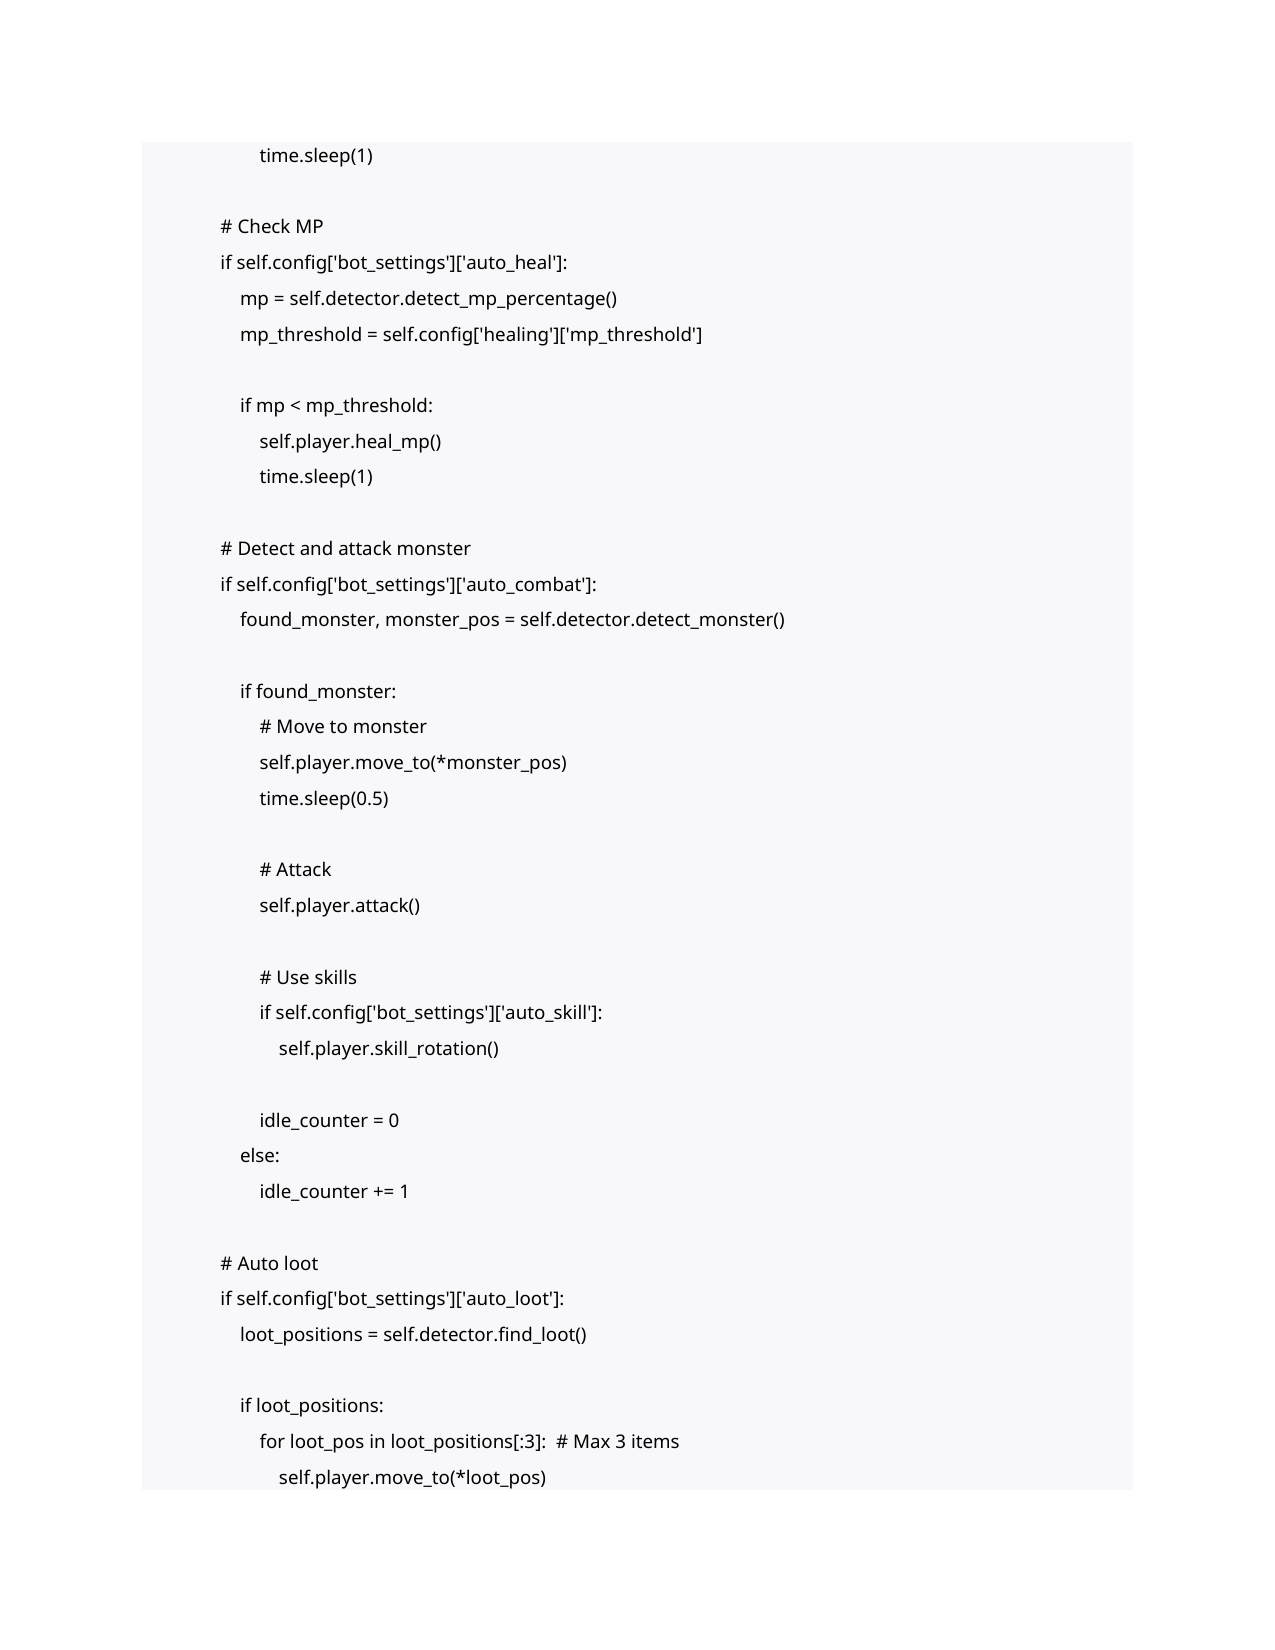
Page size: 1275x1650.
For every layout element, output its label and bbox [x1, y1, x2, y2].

text [142, 142, 1133, 1490]
